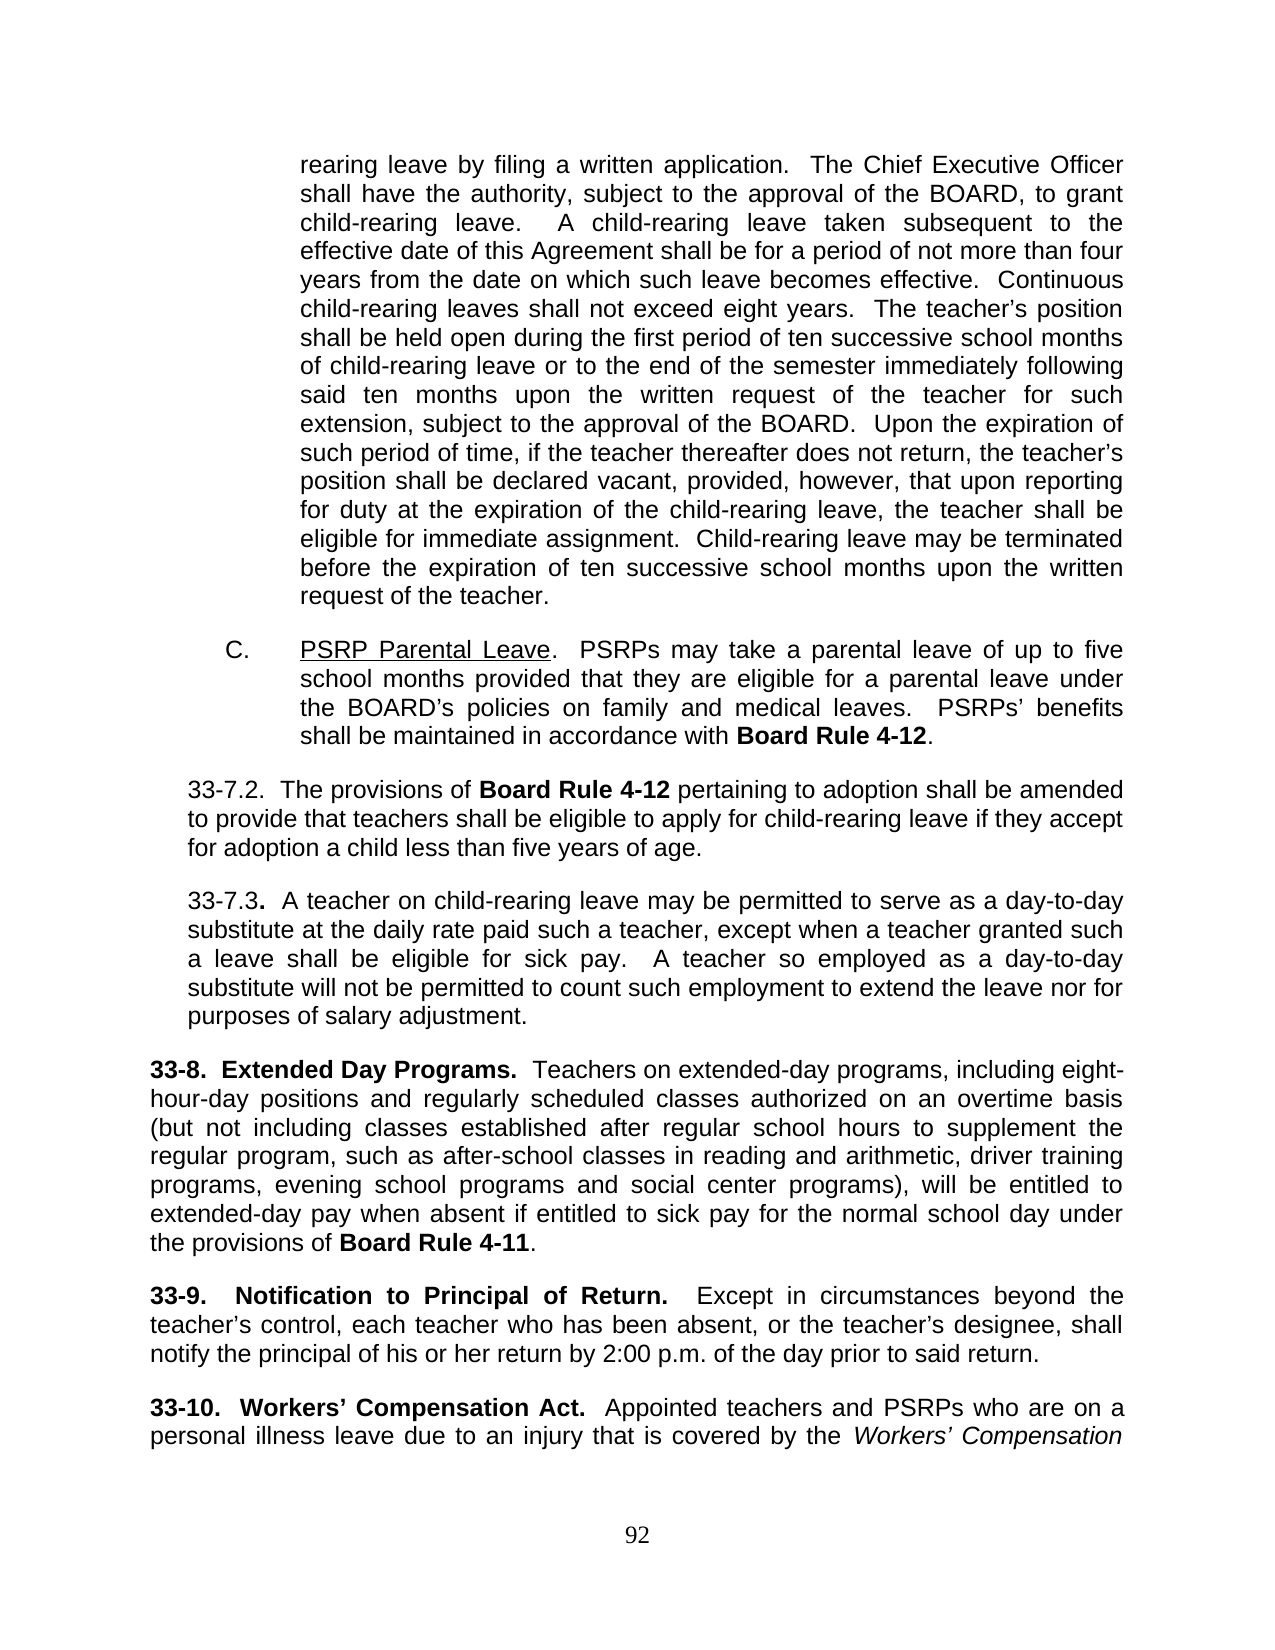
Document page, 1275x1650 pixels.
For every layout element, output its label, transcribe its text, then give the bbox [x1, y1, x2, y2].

text 33-7.2. The provisions of Board Rule 4-12 pertaining to adoption shall be amended to provide that teachers shall be eligible to apply for child-rearing leave if they accept for adoption a child less than five years of age. [187, 775, 1125, 861]
text C. PSRP Parental Leave. PSRPs may take a parental leave of up to five school months provided that they are eligible for a parental leave under the BOARD’s policies on family and medical leaves. PSRPs’ benefits shall be maintained in accordance with Board Rule 4-12. [225, 635, 1125, 750]
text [225, 150, 1125, 610]
text 33-7.3. A teacher on child-rearing leave may be permitted to serve as a day-to-day substitute at the daily rate paid such a teacher, except when a teacher granted such a leave shall be eligible for sick pay. A teacher so employed as a day-to-day substitute will not be permitted to count such employment to extend the leave nor for purposes of salary adjustment. [187, 886, 1125, 1030]
text 33-9. Notification to Principal of Return. Except in circumstances beyond the teacher’s control, each teacher who has been absent, or the teacher’s designee, shall notify the principal of his or her return by 2:00 p.m. of the day prior to said return. [150, 1281, 1125, 1367]
text 33-8. Extended Day Programs. Teachers on extended-day programs, including eight-hour-day positions and regularly scheduled classes authorized on an overtime basis (but not including classes established after regular school hours to supplement the regular program, such as after-school classes in reading and arithmetic, driver training programs, evening school programs and social center programs), will be entitled to extended-day pay when absent if entitled to sick pay for the normal school day under the provisions of Board Rule 4-11. [150, 1055, 1125, 1256]
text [150, 1392, 1125, 1450]
